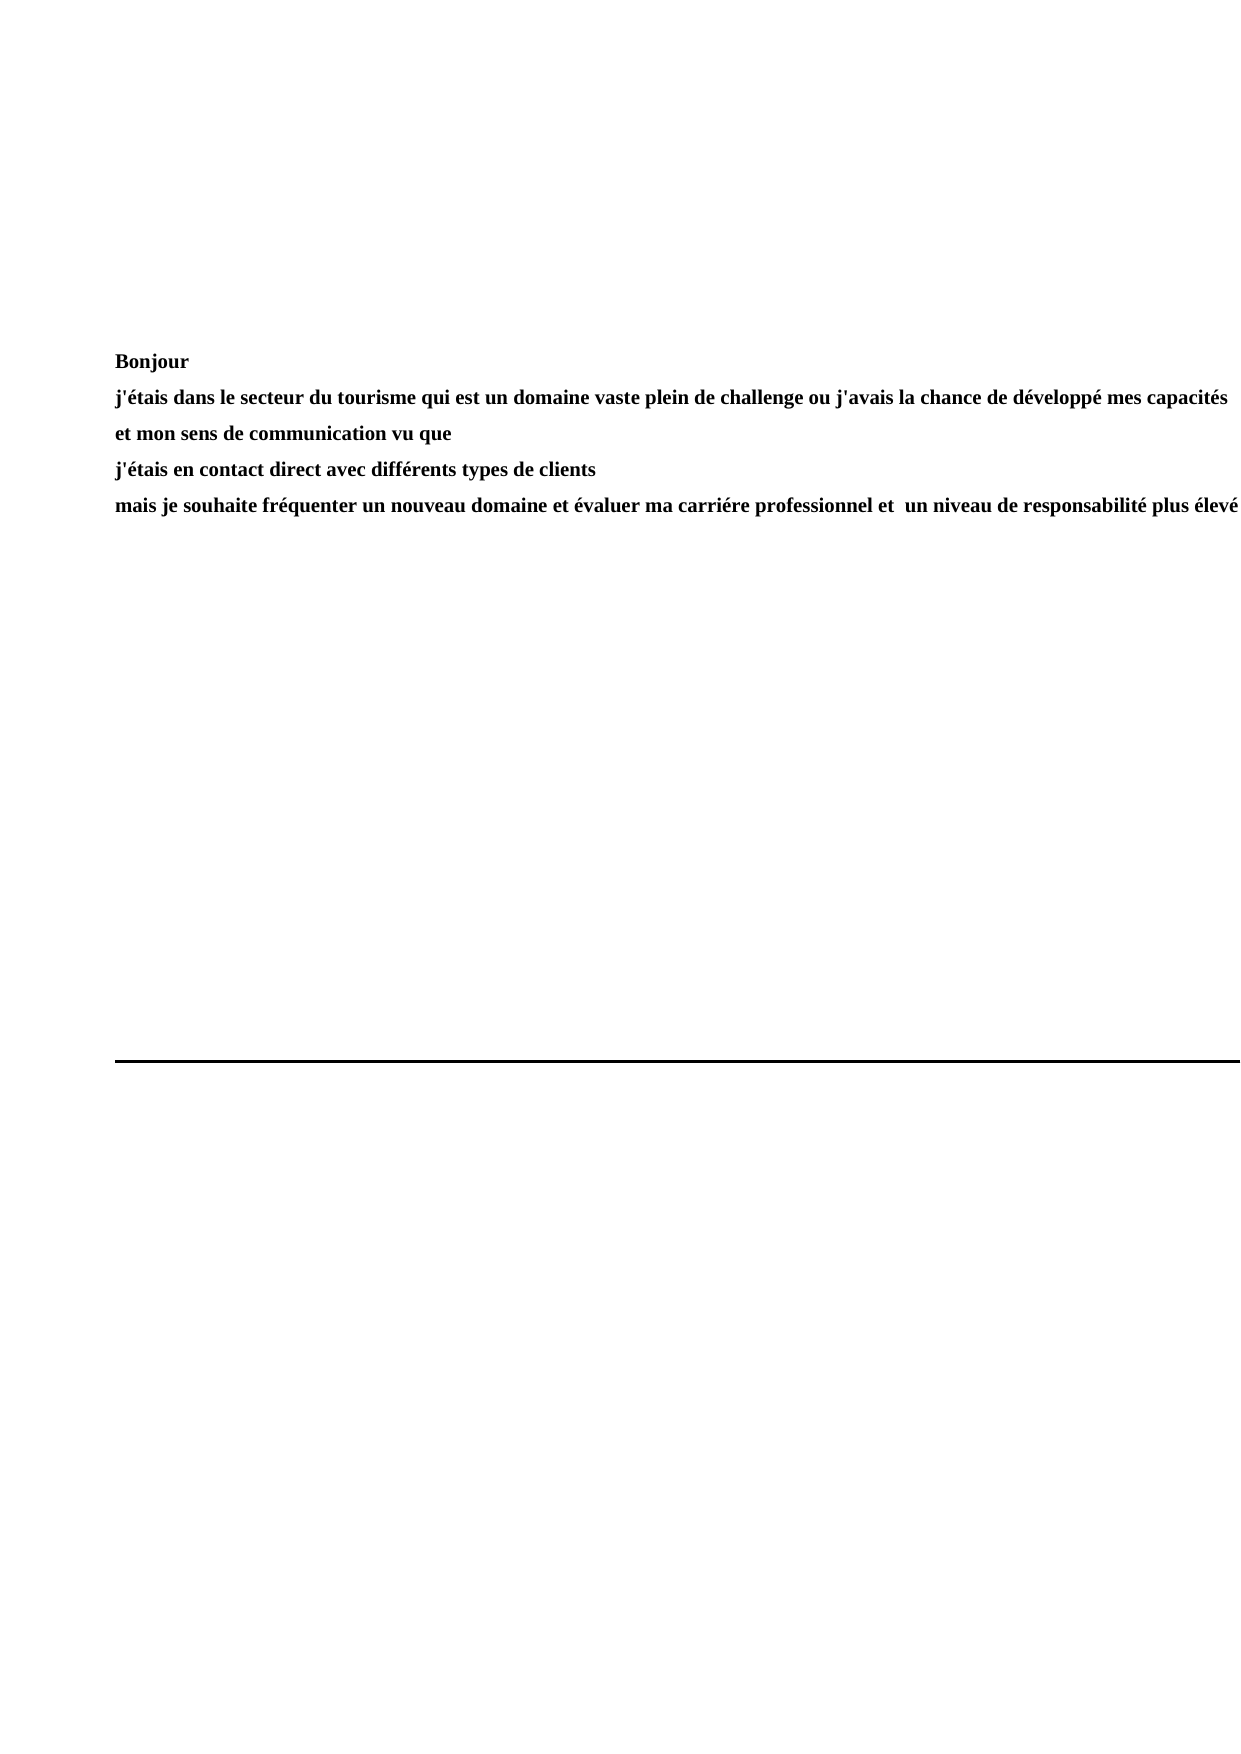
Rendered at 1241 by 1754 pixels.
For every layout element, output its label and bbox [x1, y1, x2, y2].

table_header [104, 133, 1240, 1075]
